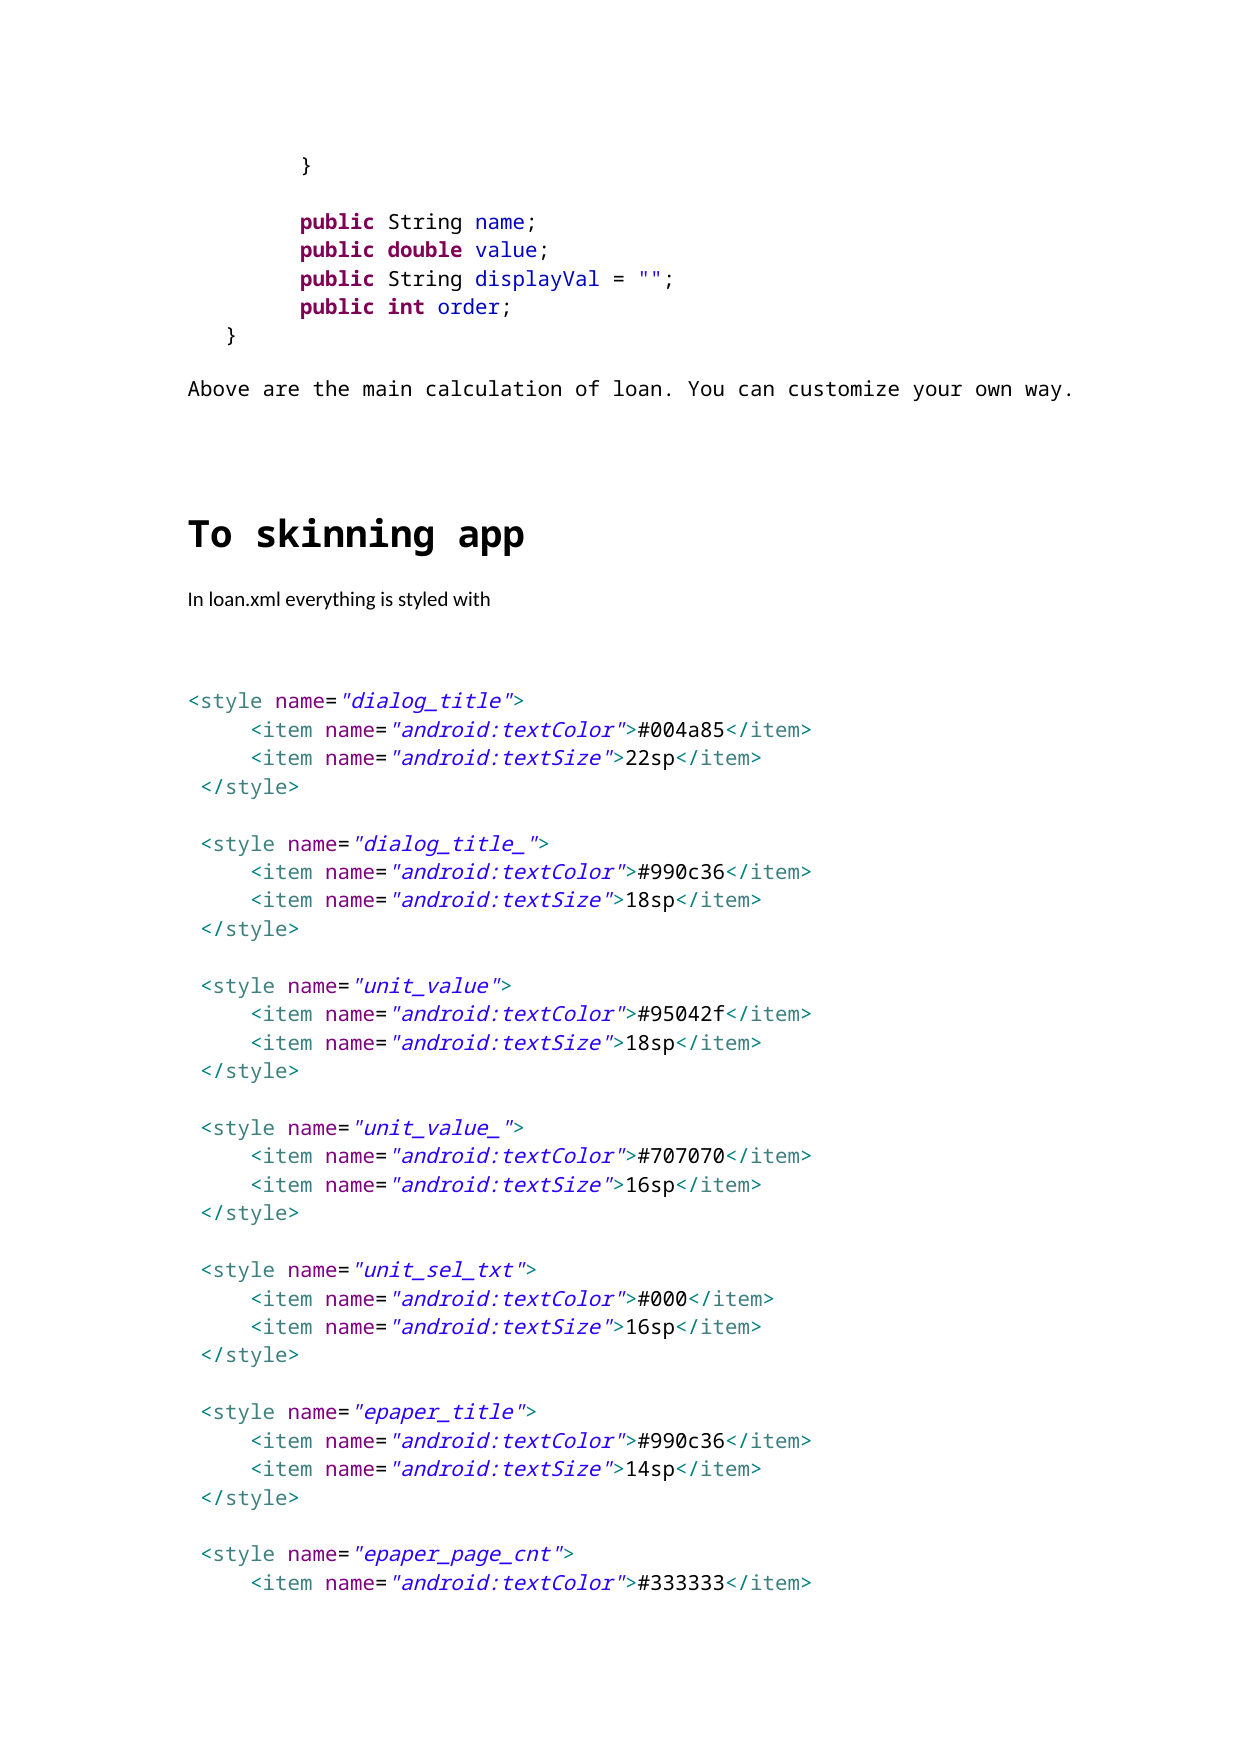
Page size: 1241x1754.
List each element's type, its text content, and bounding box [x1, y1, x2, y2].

text <item name="android:textColor">#95042f</item> [150, 999, 1090, 1028]
text <item name="android:textColor">#004a85</item> [150, 715, 1090, 743]
text <item name="android:textSize">16sp</item> [150, 1170, 1090, 1198]
text <item name="android:textSize">16sp</item> [150, 1312, 1090, 1341]
text <item name="android:textColor">#333333</item> [150, 1568, 1090, 1596]
text <item name="android:textSize">14sp</item> [150, 1454, 1090, 1483]
text public int order; [150, 292, 1090, 321]
text public double value; [150, 235, 1090, 264]
text } [187, 321, 1090, 349]
text <style name="unit_sel_txt"> [150, 1255, 1090, 1284]
text </style> [150, 1483, 1090, 1511]
text <style name="dialog_title_"> [150, 829, 1090, 857]
text <item name="android:textColor">#000</item> [150, 1284, 1090, 1312]
text <style name="epaper_title"> [150, 1397, 1090, 1426]
text <style name="dialog_title"> [150, 686, 1090, 715]
text <item name="android:textSize">18sp</item> [150, 1028, 1090, 1056]
text <item name="android:textSize">22sp</item> [150, 743, 1090, 772]
text In loan.xml everything is styled with [187, 586, 1090, 612]
text <style name="unit_value"> [150, 971, 1090, 999]
text Above are the main calculation of loan. You can customize your own way. [187, 374, 1090, 402]
text <style name="unit_value_"> [150, 1113, 1090, 1141]
text } [150, 150, 1090, 178]
text <style name="epaper_page_cnt"> [150, 1539, 1090, 1568]
text </style> [150, 772, 1090, 800]
text </style> [150, 1341, 1090, 1369]
text <item name="android:textColor">#990c36</item> [150, 857, 1090, 886]
text public String name; [150, 207, 1090, 235]
text <item name="android:textColor">#707070</item> [150, 1141, 1090, 1170]
text To skinning app [187, 507, 1090, 558]
text </style> [150, 914, 1090, 942]
text <item name="android:textSize">18sp</item> [150, 886, 1090, 914]
text </style> [150, 1056, 1090, 1084]
text <item name="android:textColor">#990c36</item> [150, 1426, 1090, 1454]
text </style> [150, 1198, 1090, 1227]
text public String displayVal = ""; [150, 264, 1090, 292]
